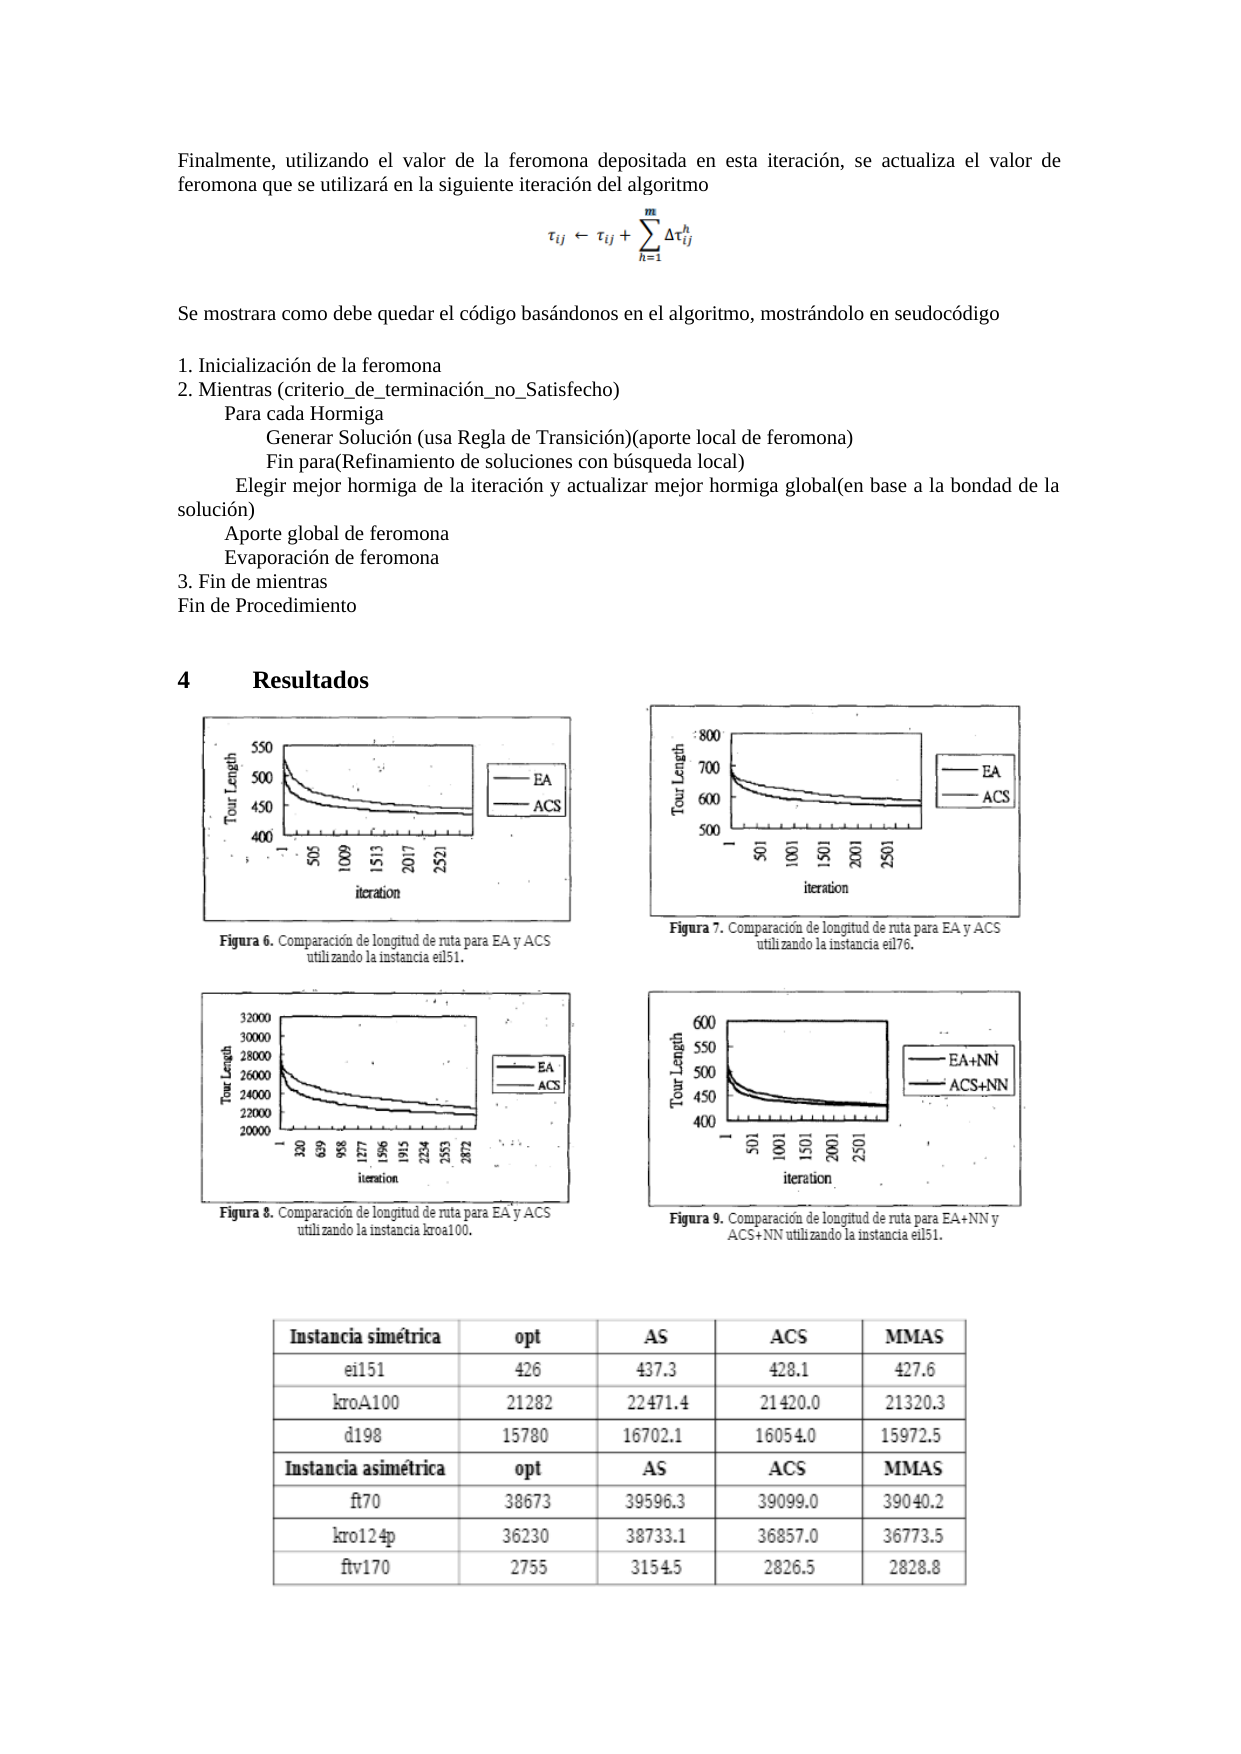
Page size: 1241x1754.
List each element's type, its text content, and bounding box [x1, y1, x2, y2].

picture [177, 694, 1063, 1261]
text Generar Solución (usa Regla de Transición)(aporte local de feromona) [177, 425, 1063, 449]
text Aporte global de feromona [177, 521, 1063, 545]
text 1. Inicialización de la feromona [177, 353, 1063, 377]
picture [271, 1318, 970, 1590]
text 3. Fin de mientras [177, 569, 1063, 593]
text 2. Mientras (criterio_de_terminación_no_Satisfecho) [177, 377, 1063, 401]
text Fin para(Refinamiento de soluciones con búsqueda local) [177, 449, 1063, 473]
text Se mostrara como debe quedar el código basándonos en el algoritmo, mostrándolo en seudocódigo [177, 301, 1063, 325]
text Elegir mejor hormiga de la iteración y actualizar mejor hormiga global(en base a la bondad de la solución) [177, 473, 1063, 521]
text 4 Resultados [177, 666, 1063, 694]
text Finalmente, utilizando el valor de la feromona depositada en esta iteración, se actualiza el valor de feromona que se utilizará en la siguiente iteración del algoritmo [177, 148, 1063, 196]
picture [518, 195, 723, 280]
text Para cada Hormiga [177, 401, 1063, 425]
text Evaporación de feromona [177, 545, 1063, 569]
text Fin de Procedimiento [177, 593, 1063, 617]
